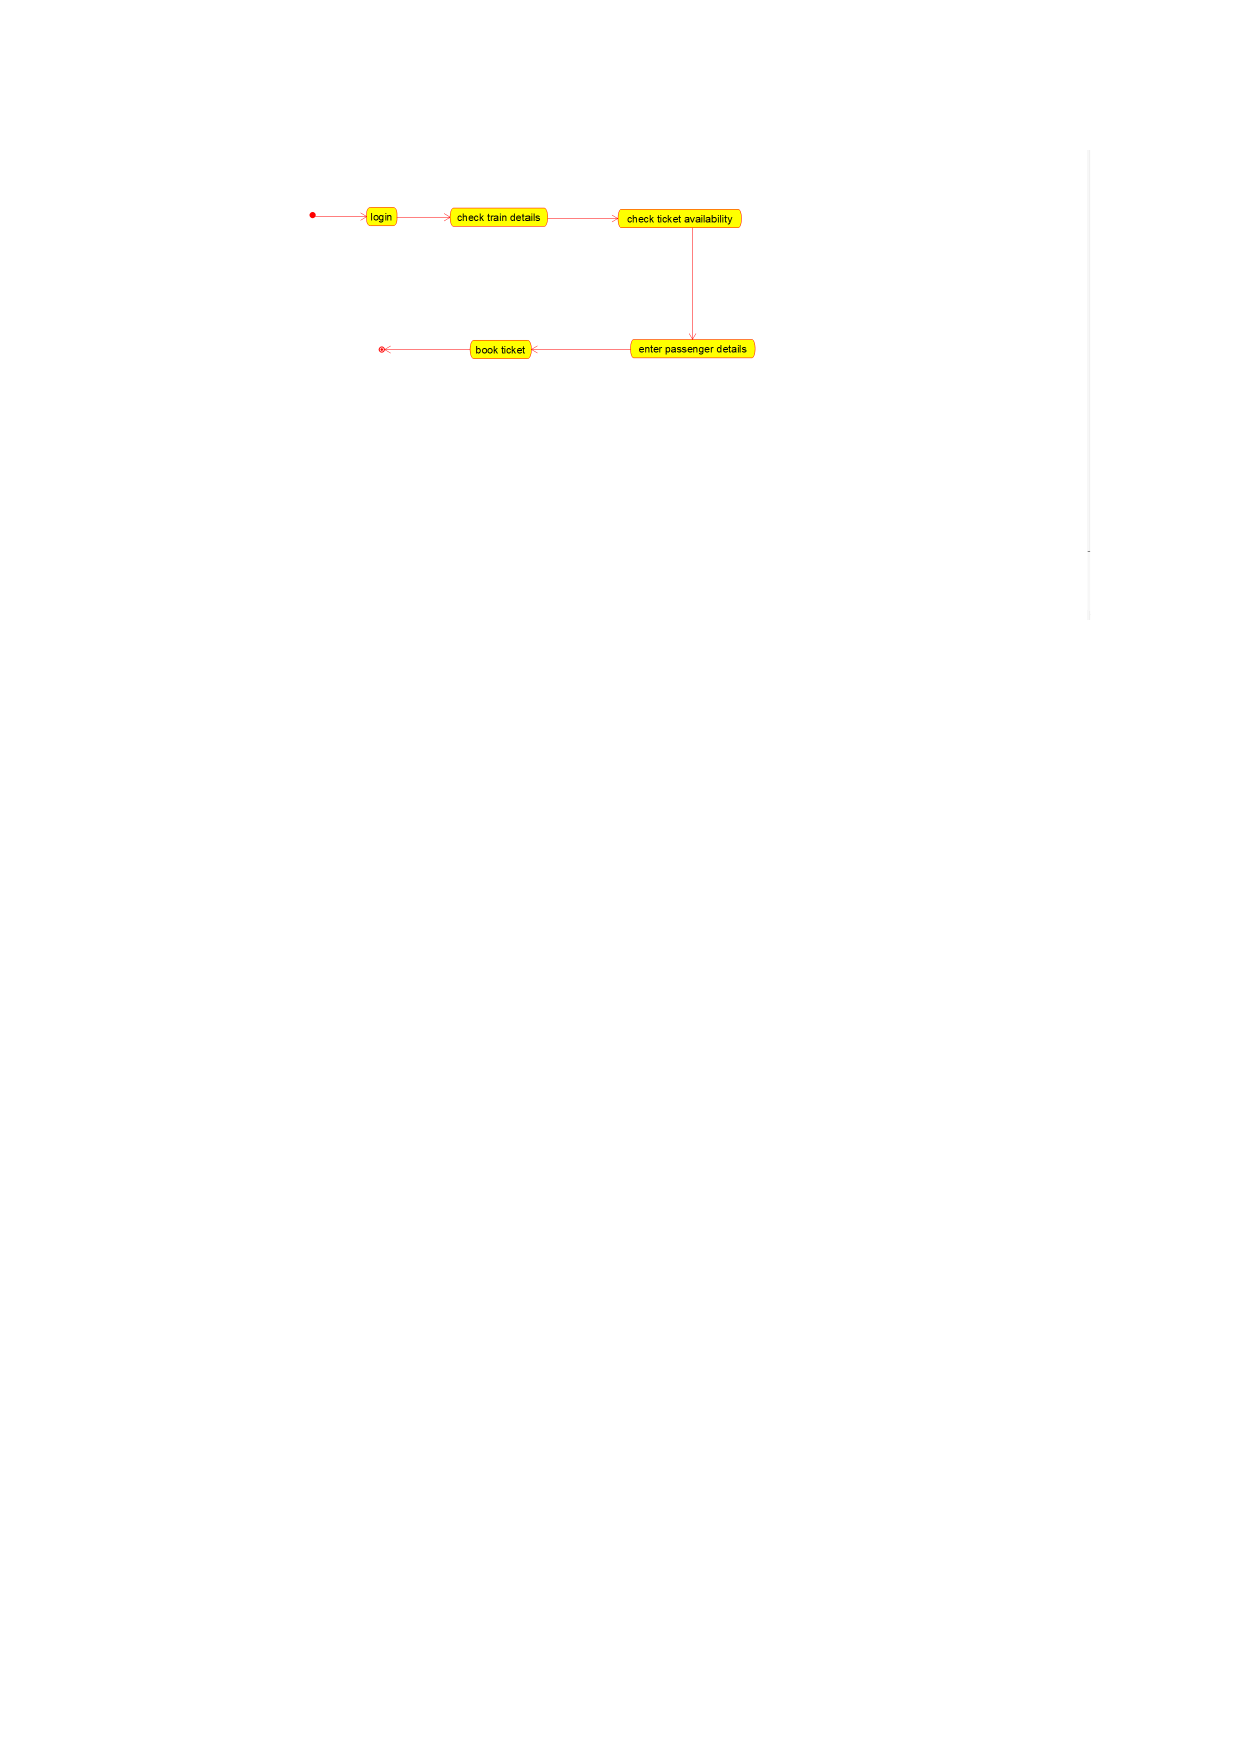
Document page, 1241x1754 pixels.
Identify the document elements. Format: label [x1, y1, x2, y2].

picture [150, 150, 1091, 620]
